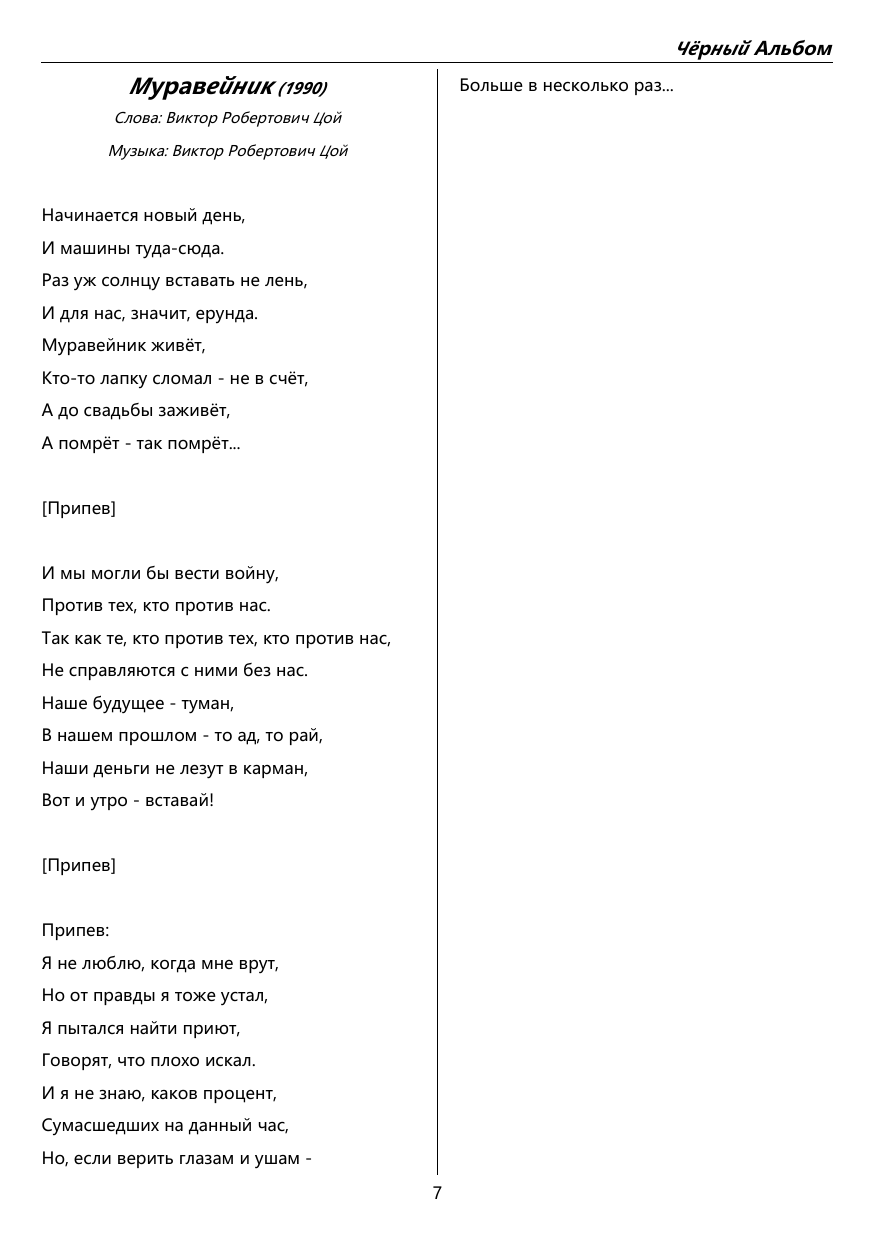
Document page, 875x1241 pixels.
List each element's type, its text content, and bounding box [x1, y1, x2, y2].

text Не справляются с ними без нас. [41, 654, 415, 687]
text Против тех, кто против нас. [41, 589, 415, 622]
text Но от правды я тоже устал, [41, 979, 415, 1012]
text Муравейник живёт, [41, 329, 415, 362]
text Так как те, кто против тех, кто против нас, [41, 622, 415, 654]
text Слова: Виктор Робертович Цой [41, 102, 415, 134]
text Наши деньги не лезут в карман, [41, 752, 415, 784]
text [Припев] [41, 492, 415, 524]
text Музыка: Виктор Робертович Цой [41, 134, 415, 167]
text И я не знаю, каков процент, [41, 1077, 415, 1109]
text И мы могли бы вести войну, [41, 557, 415, 589]
text [Припев] [41, 849, 415, 882]
text Раз уж солнцу вставать не лень, [41, 264, 415, 297]
text Вот и утро - вставай! [41, 784, 415, 817]
text Сумасшедших на данный час, [41, 1109, 415, 1142]
text Я пытался найти приют, [41, 1012, 415, 1044]
text Говорят, что плохо искал. [41, 1044, 415, 1077]
text Припев: [41, 914, 415, 947]
text Муравейник (1990) [41, 69, 415, 102]
text Больше в несколько раз... [459, 69, 833, 102]
text Начинается новый день, [41, 199, 415, 232]
text В нашем прошлом - то ад, то рай, [41, 719, 415, 752]
text А до свадьбы заживёт, [41, 394, 415, 427]
text И машины туда-сюда. [41, 232, 415, 264]
text А помрёт - так помрёт... [41, 427, 415, 459]
text Я не люблю, когда мне врут, [41, 947, 415, 979]
text Но, если верить глазам и ушам - [41, 1142, 415, 1174]
text И для нас, значит, ерунда. [41, 297, 415, 329]
text Кто-то лапку сломал - не в счёт, [41, 362, 415, 394]
text Наше будущее - туман, [41, 687, 415, 719]
